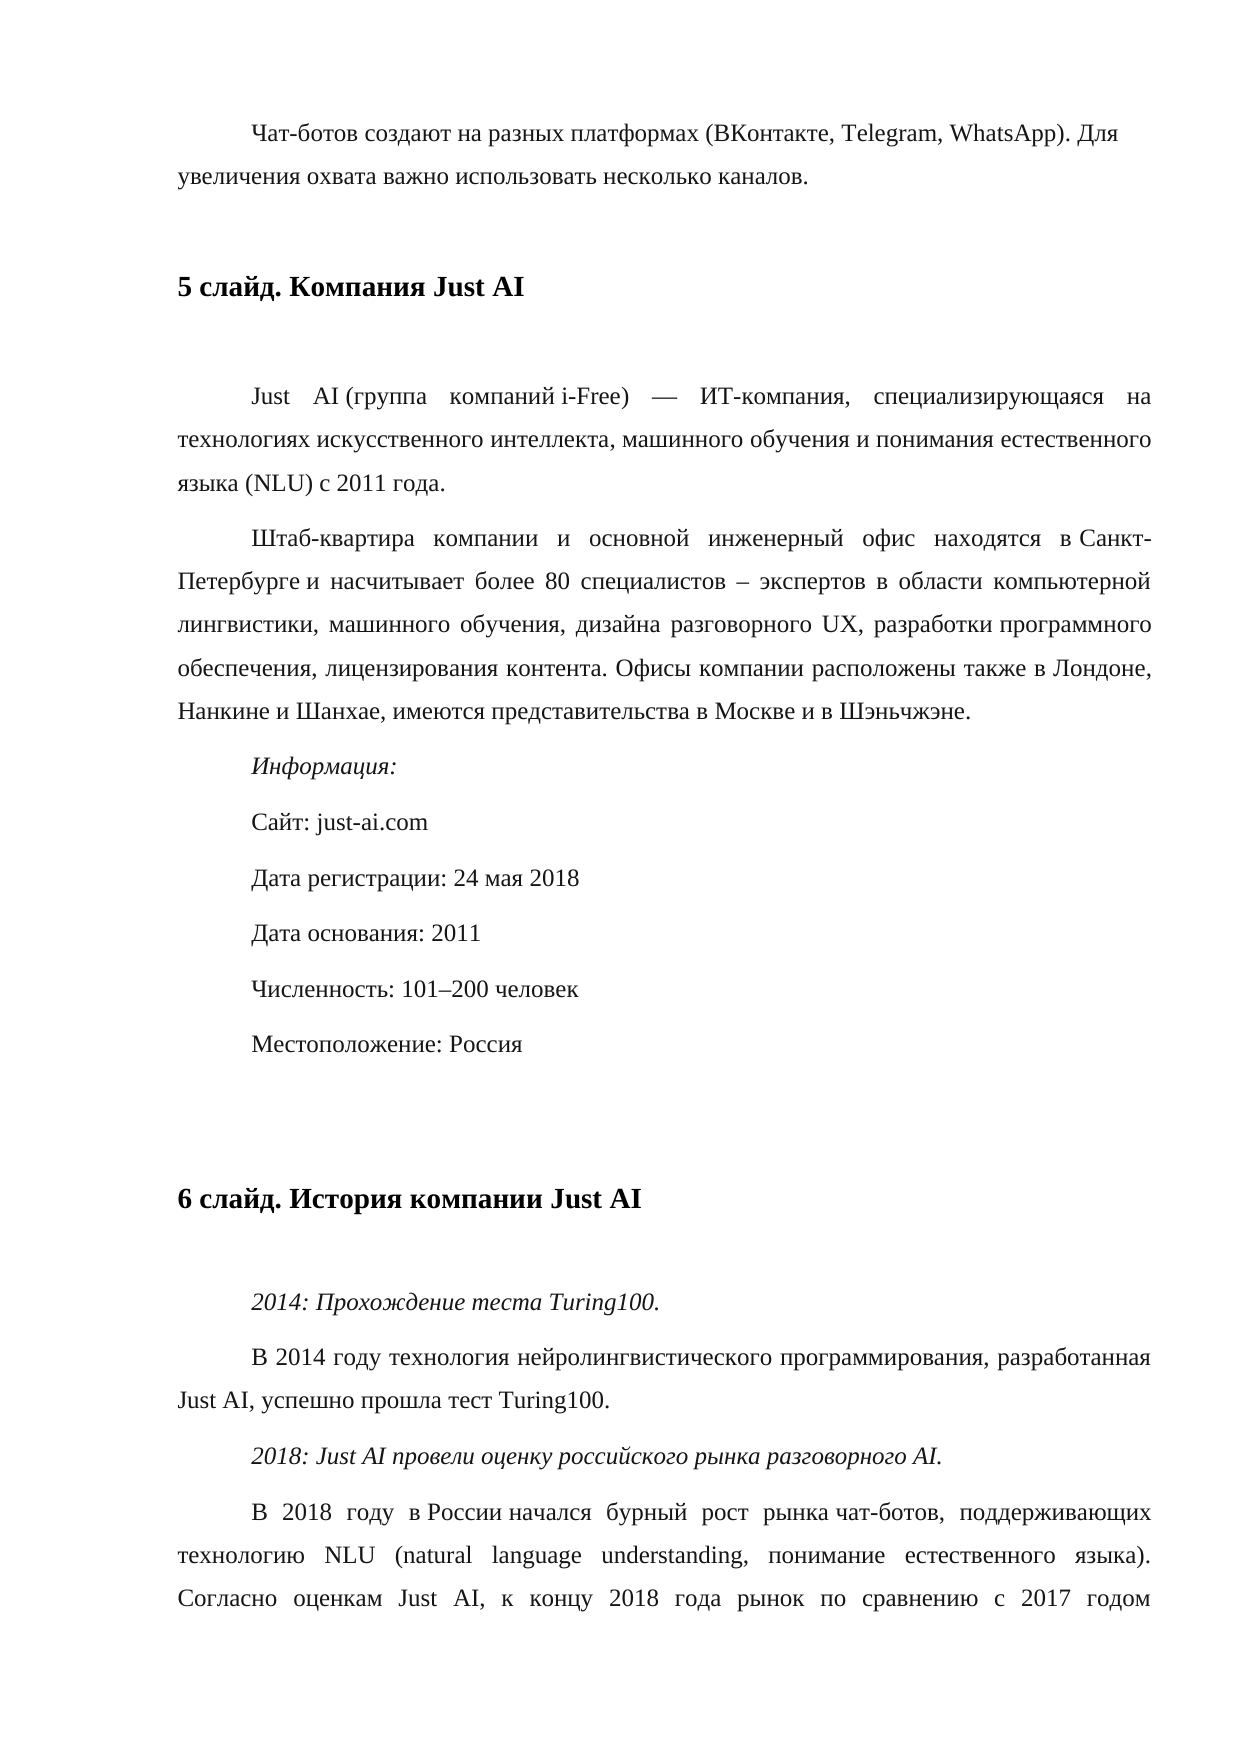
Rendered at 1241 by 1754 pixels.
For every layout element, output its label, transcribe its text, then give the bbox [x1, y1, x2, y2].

text Штаб-квартира компании и основной инженерный офис находятся в Санкт-Петербурге и насчитывает более 80 специалистов – экспертов в области компьютерной лингвистики, машинного обучения, дизайна разговорного UX, разработки программного обеспечения, лицензирования контента. Офисы компании расположены также в Лондоне, Нанкине и Шанхае, имеются представительства в Москве и в Шэньчжэне. [177, 523, 1152, 724]
text 5 слайд. Компания Just AI [177, 269, 1152, 302]
text В 2014 году технология нейролингвистического программирования, разработанная Just AI, успешно прошла тест Turing100. [177, 1342, 1152, 1414]
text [177, 1497, 1152, 1612]
text Информация: [177, 751, 1152, 780]
text 2018: Just AI провели оценку российского рынка разговорного AI. [177, 1441, 1152, 1470]
text Дата регистрации: 24 мая 2018 [177, 863, 1152, 891]
text 2014: Прохождение теста Turing100. [177, 1287, 1152, 1315]
text Just AI (группа компаний i-Free) — ИТ-компания, специализирующаяся на технологиях искусственного интеллекта, машинного обучения и понимания естественного языка (NLU) с 2011 года. [177, 381, 1152, 496]
text Численность: 101–200 человек [177, 974, 1152, 1003]
text Дата основания: 2011 [177, 918, 1152, 947]
text Сайт: just-ai.com [177, 807, 1152, 836]
text 6 слайд. История компании Just AI [177, 1181, 1152, 1214]
text Местоположение: Россия [177, 1029, 1152, 1058]
text Чат-ботов создают на разных платформах (ВКонтакте, Telegram, WhatsApp). Для увеличения охвата важно использовать несколько каналов. [177, 118, 1152, 190]
